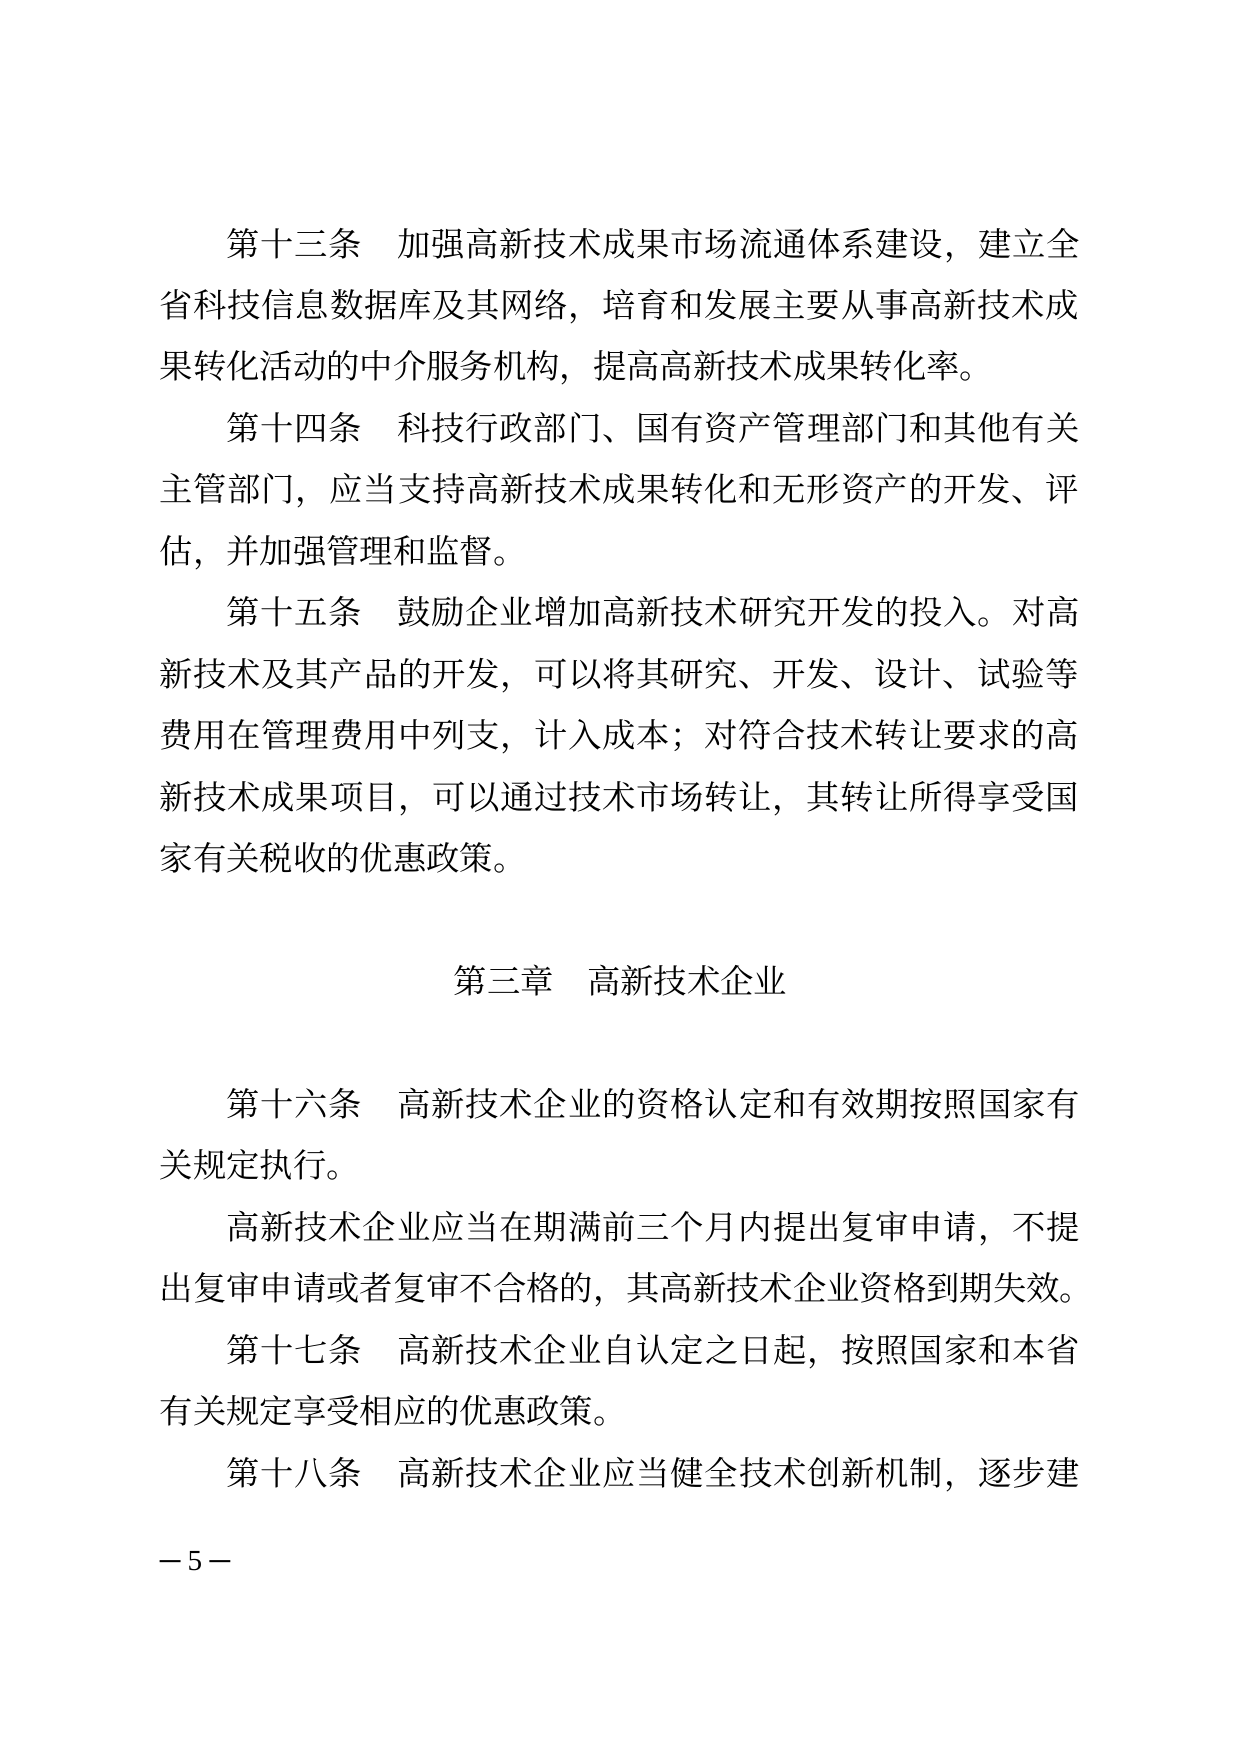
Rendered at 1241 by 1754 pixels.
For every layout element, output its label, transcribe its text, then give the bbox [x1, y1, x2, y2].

text 第三章 高新技术企业 [159, 944, 1081, 1006]
text 第十四条 科技行政部门、国有资产管理部门和其他有关主管部门，应当支持高新技术成果转化和无形资产的开发、评估，并加强管理和监督。 [159, 391, 1081, 576]
text 第十七条 高新技术企业自认定之日起，按照国家和本省有关规定享受相应的优惠政策。 [159, 1313, 1081, 1436]
text 第十三条 加强高新技术成果市场流通体系建设，建立全省科技信息数据库及其网络，培育和发展主要从事高新技术成果转化活动的中介服务机构，提高高新技术成果转化率。 [159, 207, 1081, 391]
text 高新技术企业应当在期满前三个月内提出复审申请，不提出复审申请或者复审不合格的，其高新技术企业资格到期失效。 [159, 1190, 1081, 1313]
text 第十五条 鼓励企业增加高新技术研究开发的投入。对高新技术及其产品的开发，可以将其研究、开发、设计、试验等费用在管理费用中列支，计入成本；对符合技术转让要求的高新技术成果项目，可以通过技术市场转让，其转让所得享受国家有关税收的优惠政策。 [159, 576, 1081, 883]
text 第十六条 高新技术企业的资格认定和有效期按照国家有关规定执行。 [159, 1067, 1081, 1190]
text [159, 1436, 1081, 1497]
